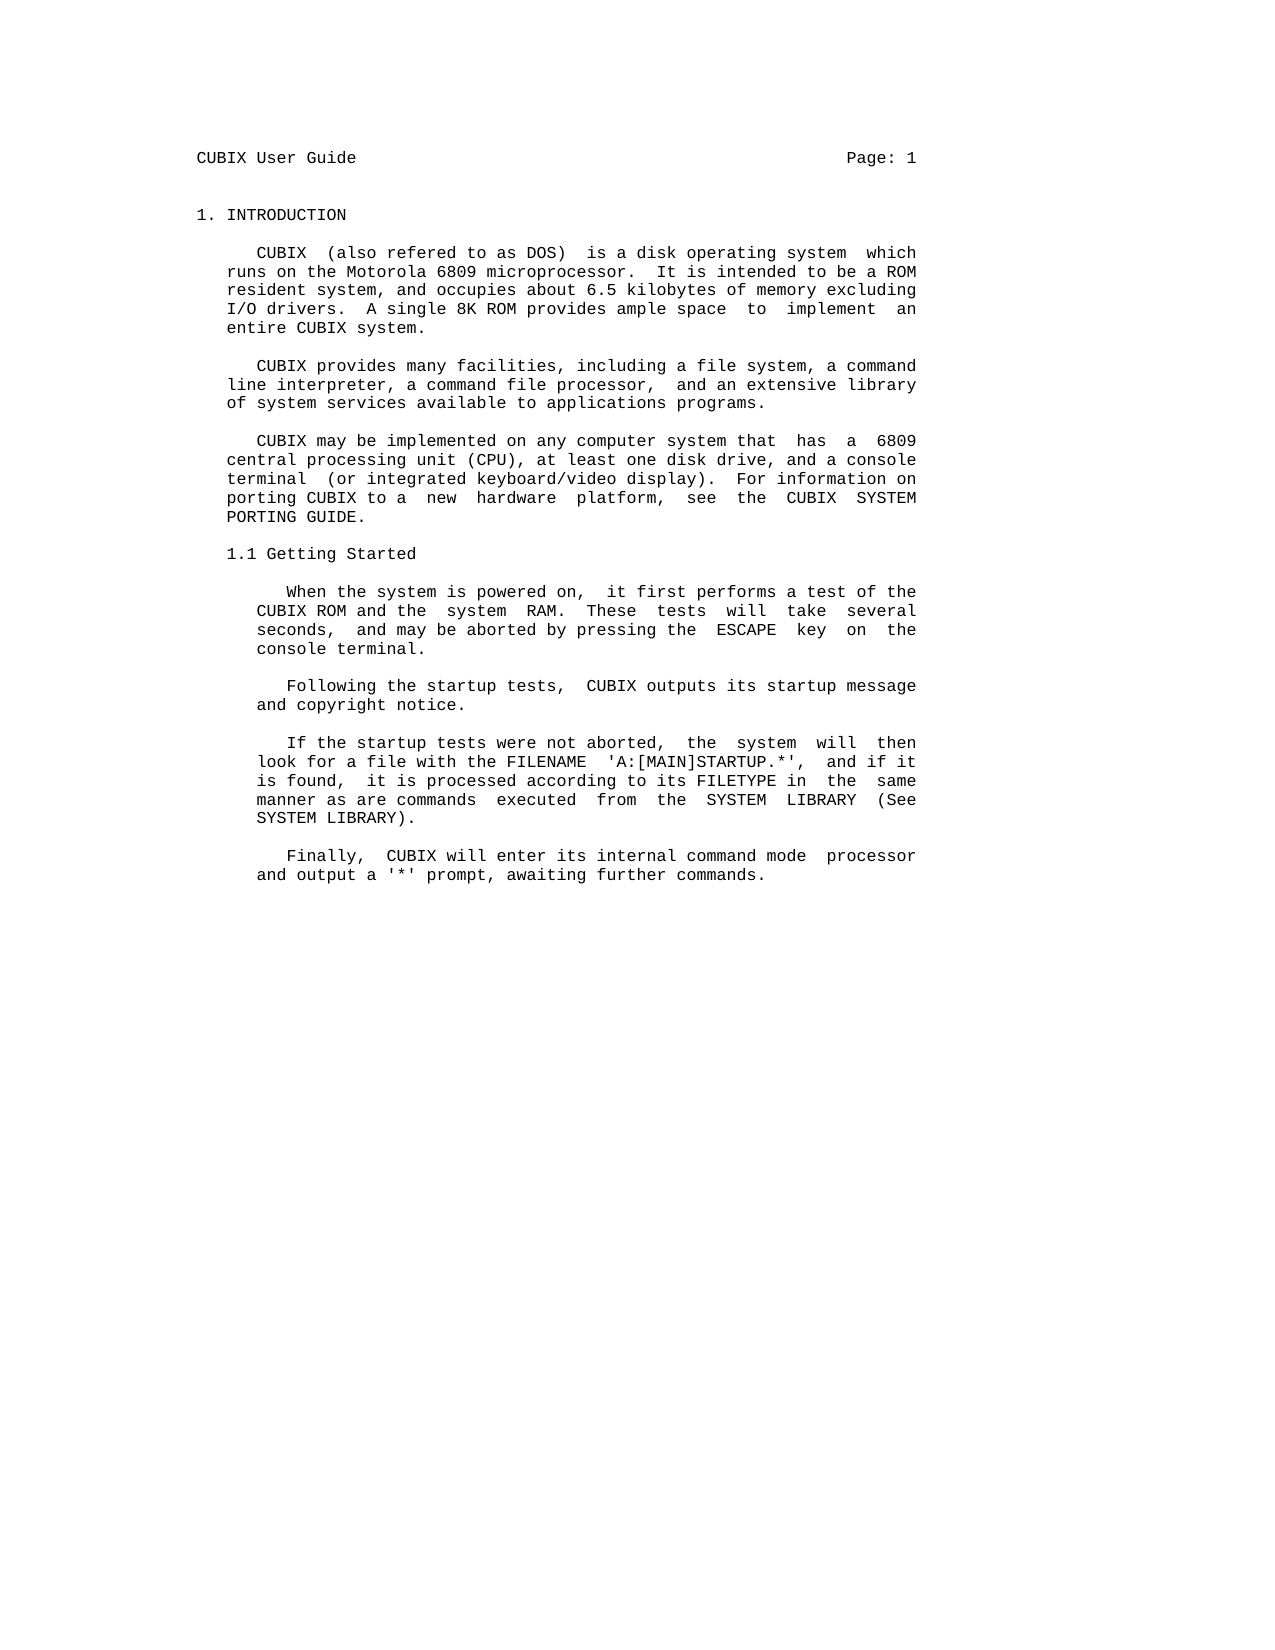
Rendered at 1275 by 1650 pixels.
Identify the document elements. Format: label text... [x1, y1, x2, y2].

text terminal (or integrated keyboard/video display). For information on [156, 471, 1118, 489]
text CUBIX provides many facilities, including a file system, a command [156, 357, 1118, 376]
text SYSTEM LIBRARY). [156, 810, 1118, 829]
text I/O drivers. A single 8K ROM provides ample space to implement an [156, 301, 1118, 320]
text line interpreter, a command file processor, and an extensive library [156, 376, 1118, 395]
text central processing unit (CPU), at least one disk drive, and a console [156, 452, 1118, 471]
text CUBIX (also refered to as DOS) is a disk operating system which [156, 244, 1118, 263]
text and output a '*' prompt, awaiting further commands. [156, 866, 1118, 885]
text 1.1 Getting Started [156, 546, 1118, 565]
text resident system, and occupies about 6.5 kilobytes of memory excluding [156, 282, 1118, 301]
text If the startup tests were not aborted, the system will then [156, 734, 1118, 753]
text 1. INTRODUCTION [156, 207, 1118, 225]
text of system services available to applications programs. [156, 395, 1118, 414]
text console terminal. [156, 640, 1118, 659]
text porting CUBIX to a new hardware platform, see the CUBIX SYSTEM [156, 489, 1118, 508]
text look for a file with the FILENAME 'A:[MAIN]STARTUP.*', and if it [156, 753, 1118, 772]
text Finally, CUBIX will enter its internal command mode processor [156, 848, 1118, 866]
text CUBIX User Guide Page: 1 [156, 150, 1118, 169]
text entire CUBIX system. [156, 320, 1118, 338]
text seconds, and may be aborted by pressing the ESCAPE key on the [156, 621, 1118, 640]
text and copyright notice. [156, 697, 1118, 716]
text manner as are commands executed from the SYSTEM LIBRARY (See [156, 791, 1118, 810]
text Following the startup tests, CUBIX outputs its startup message [156, 678, 1118, 697]
text When the system is powered on, it first performs a test of the [156, 584, 1118, 602]
text CUBIX may be implemented on any computer system that has a 6809 [156, 433, 1118, 452]
text PORTING GUIDE. [156, 508, 1118, 527]
text is found, it is processed according to its FILETYPE in the same [156, 772, 1118, 791]
text CUBIX ROM and the system RAM. These tests will take several [156, 602, 1118, 621]
text runs on the Motorola 6809 microprocessor. It is intended to be a ROM [156, 263, 1118, 282]
